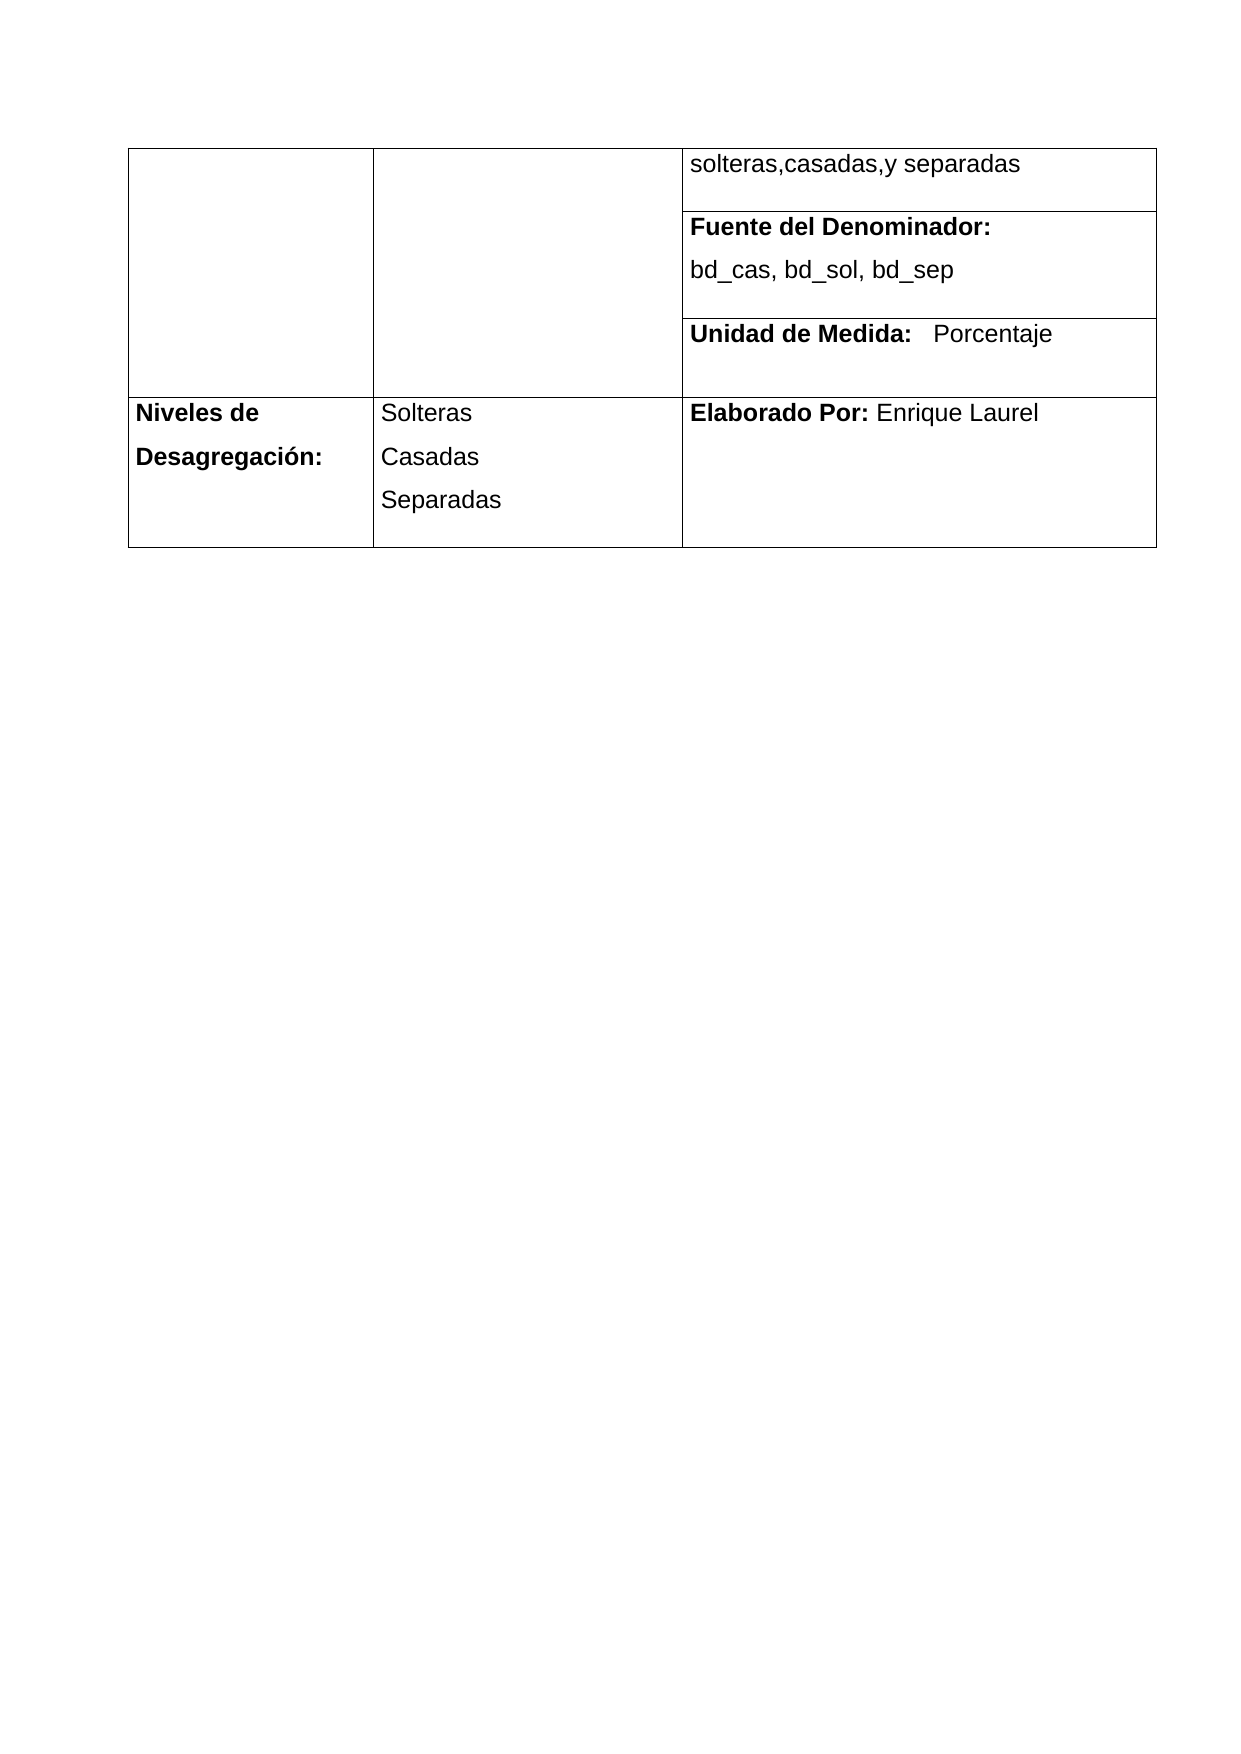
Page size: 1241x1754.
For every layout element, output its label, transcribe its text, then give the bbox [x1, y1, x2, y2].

table_cell Unidad de Medida: Porcentaje [683, 319, 1156, 397]
table_cell Fuente del Denominador: bd_cas, bd_sol, bd_sep [683, 212, 1156, 318]
table_cell Niveles de Desagregación: [129, 398, 373, 547]
table_cell Denominador: Total de mujeres entre solteras,casadas,y separadas [683, 149, 1156, 211]
table_cell Elaborado Por: Enrique Laurel [683, 398, 1156, 547]
table_cell Solteras Casadas Separadas [374, 398, 682, 547]
